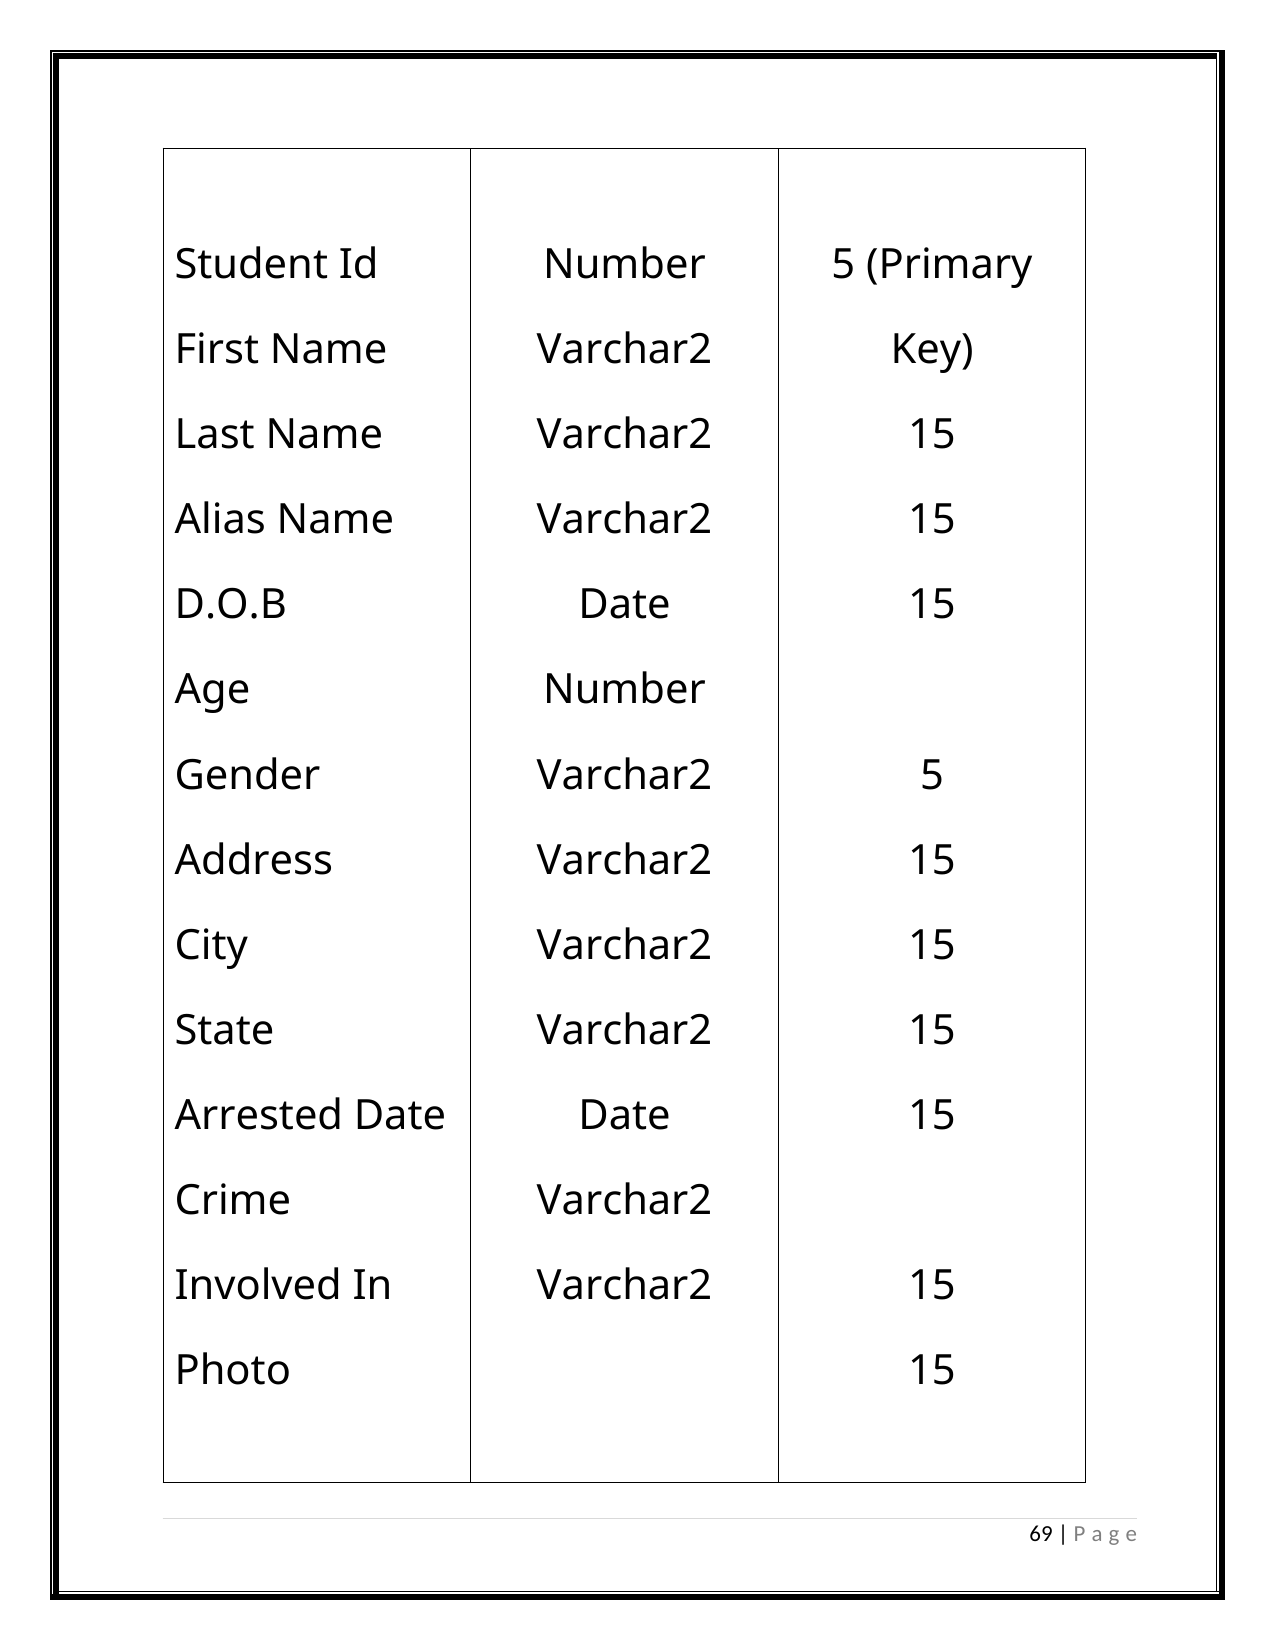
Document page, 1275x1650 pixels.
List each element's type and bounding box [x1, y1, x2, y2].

table_cell [779, 149, 1085, 1482]
table_cell [471, 149, 778, 1482]
table_cell [164, 149, 470, 1482]
